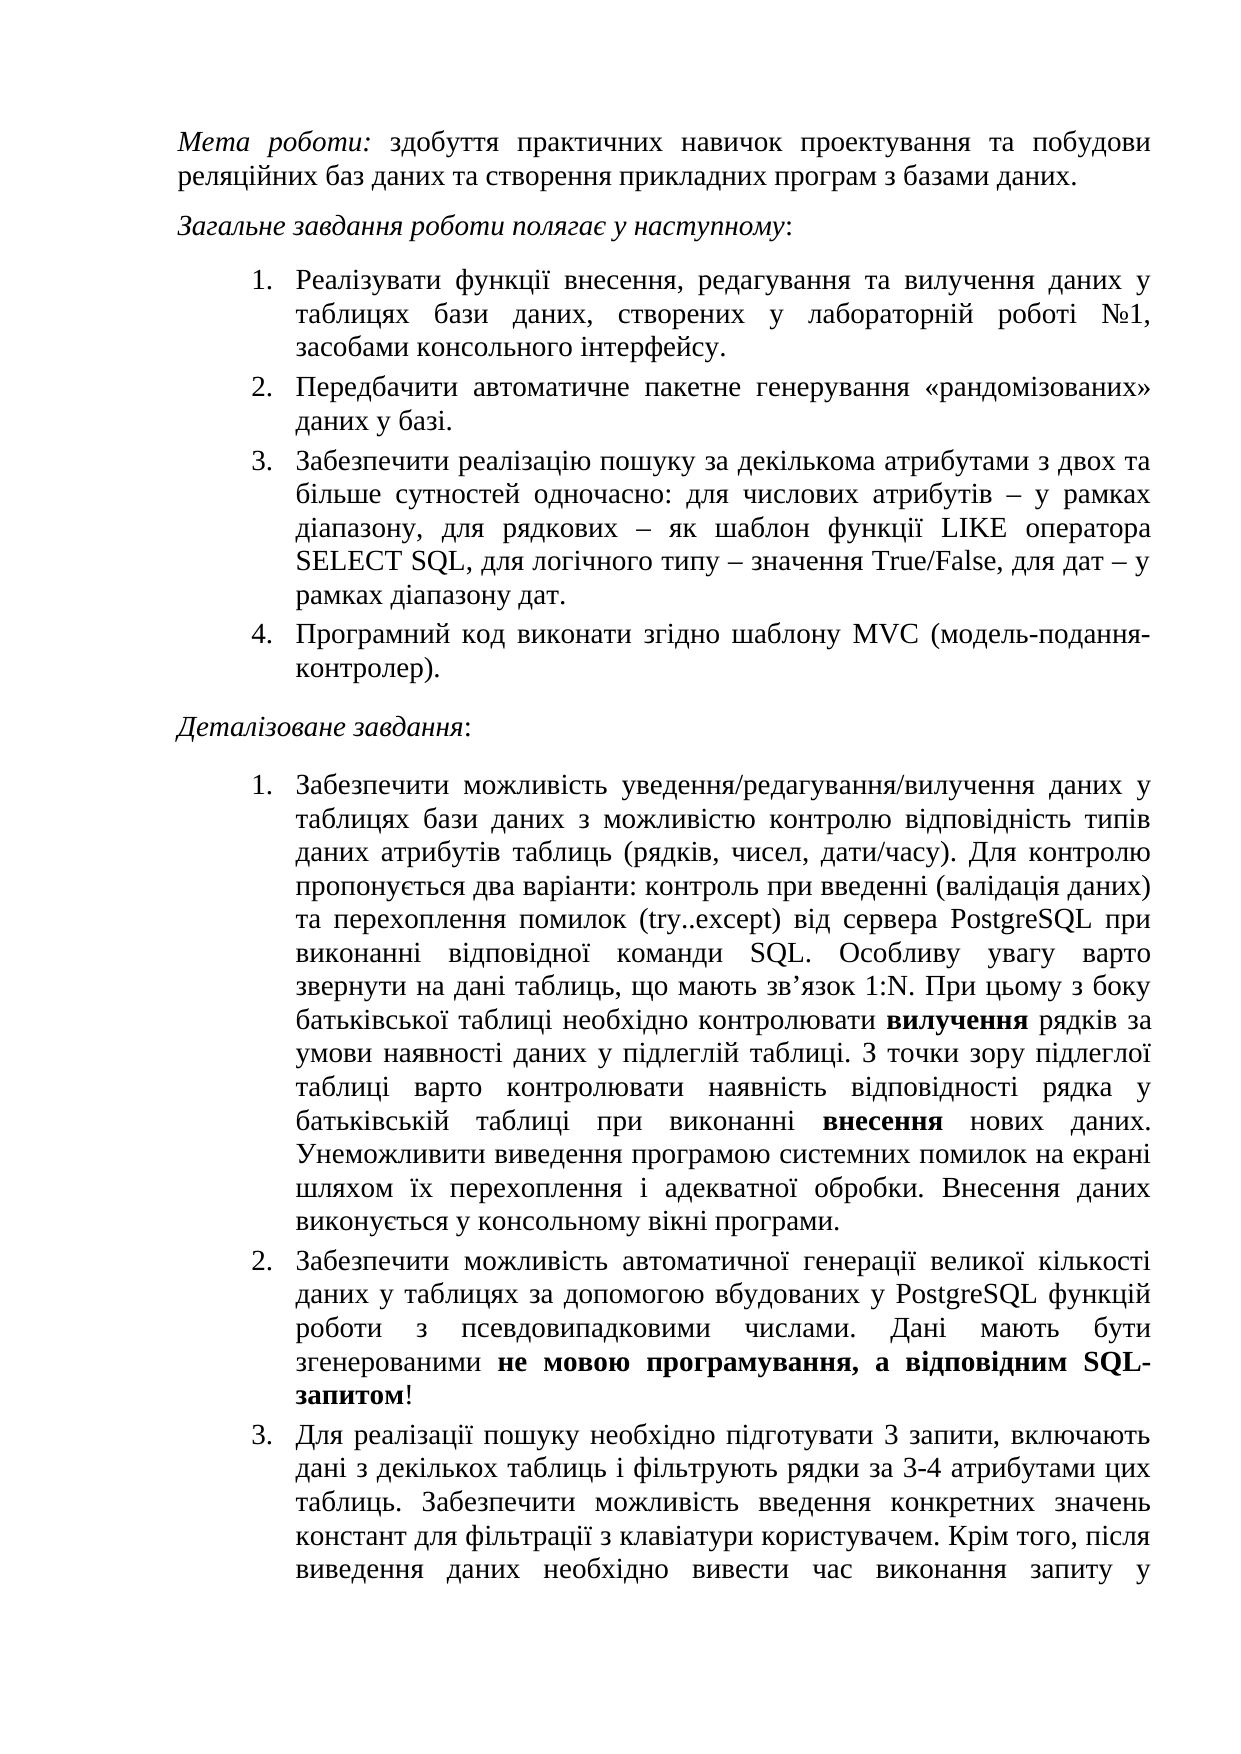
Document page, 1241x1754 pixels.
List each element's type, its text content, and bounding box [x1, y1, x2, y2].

text Загальне завдання роботи полягає у наступному: [177, 208, 1152, 242]
list Реалізувати функції внесення, редагування та вилучення даних у таблицях бази даних, створених у лабораторній роботі №1, засобами консольного інтерфейсу. [251, 262, 1152, 363]
list Забезпечити можливість автоматичної генерації великої кількості даних у таблицях за допомогою вбудованих у PostgreSQL функцій роботи з псевдовипадковими числами. Дані мають бути згенерованими не мовою програмування, а відповідним SQL-запитом! [251, 1243, 1152, 1411]
text Мета роботи: здобуття практичних навичок проектування та побудови реляційних баз даних та створення прикладних програм з базами даних. [177, 124, 1152, 191]
list Забезпечити можливість уведення/редагування/вилучення даних у таблицях бази даних з можливістю контролю відповідність типів даних атрибутів таблиць (рядків, чисел, дати/часу). Для контролю пропонується два варіанти: контроль при введенні (валідація даних) та перехоплення помилок (try..except) від сервера PostgreSQL при виконанні відповідної команди SQL. Особливу увагу варто звернути на дані таблиць, що мають зв’язок 1:N. При цьому з боку батьківської таблиці необхідно контролювати вилучення рядків за умови наявності даних у підлеглій таблиці. З точки зору підлеглої таблиці варто контролювати наявність відповідності рядка у батьківській таблиці при виконанні внесення нових даних. Унеможливити виведення програмою системних помилок на екрані шляхом їх перехоплення і адекватної обробки. Внесення даних виконується у консольному вікні програми. [251, 767, 1152, 1237]
text Деталізоване завдання: [177, 709, 1152, 742]
list Програмний код виконати згідно шаблону MVC (модель-подання-контролер). [251, 617, 1152, 684]
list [251, 1417, 1152, 1585]
list Передбачити автоматичне пакетне генерування «рандомізованих» даних у базі. [251, 369, 1152, 436]
list Забезпечити реалізацію пошуку за декількома атрибутами з двох та більше сутностей одночасно: для числових атрибутів – у рамках діапазону, для рядкових – як шаблон функції LIKE оператора SELECT SQL, для логічного типу – значення True/Fаlse, для дат – у рамках діапазону дат. [251, 443, 1152, 610]
